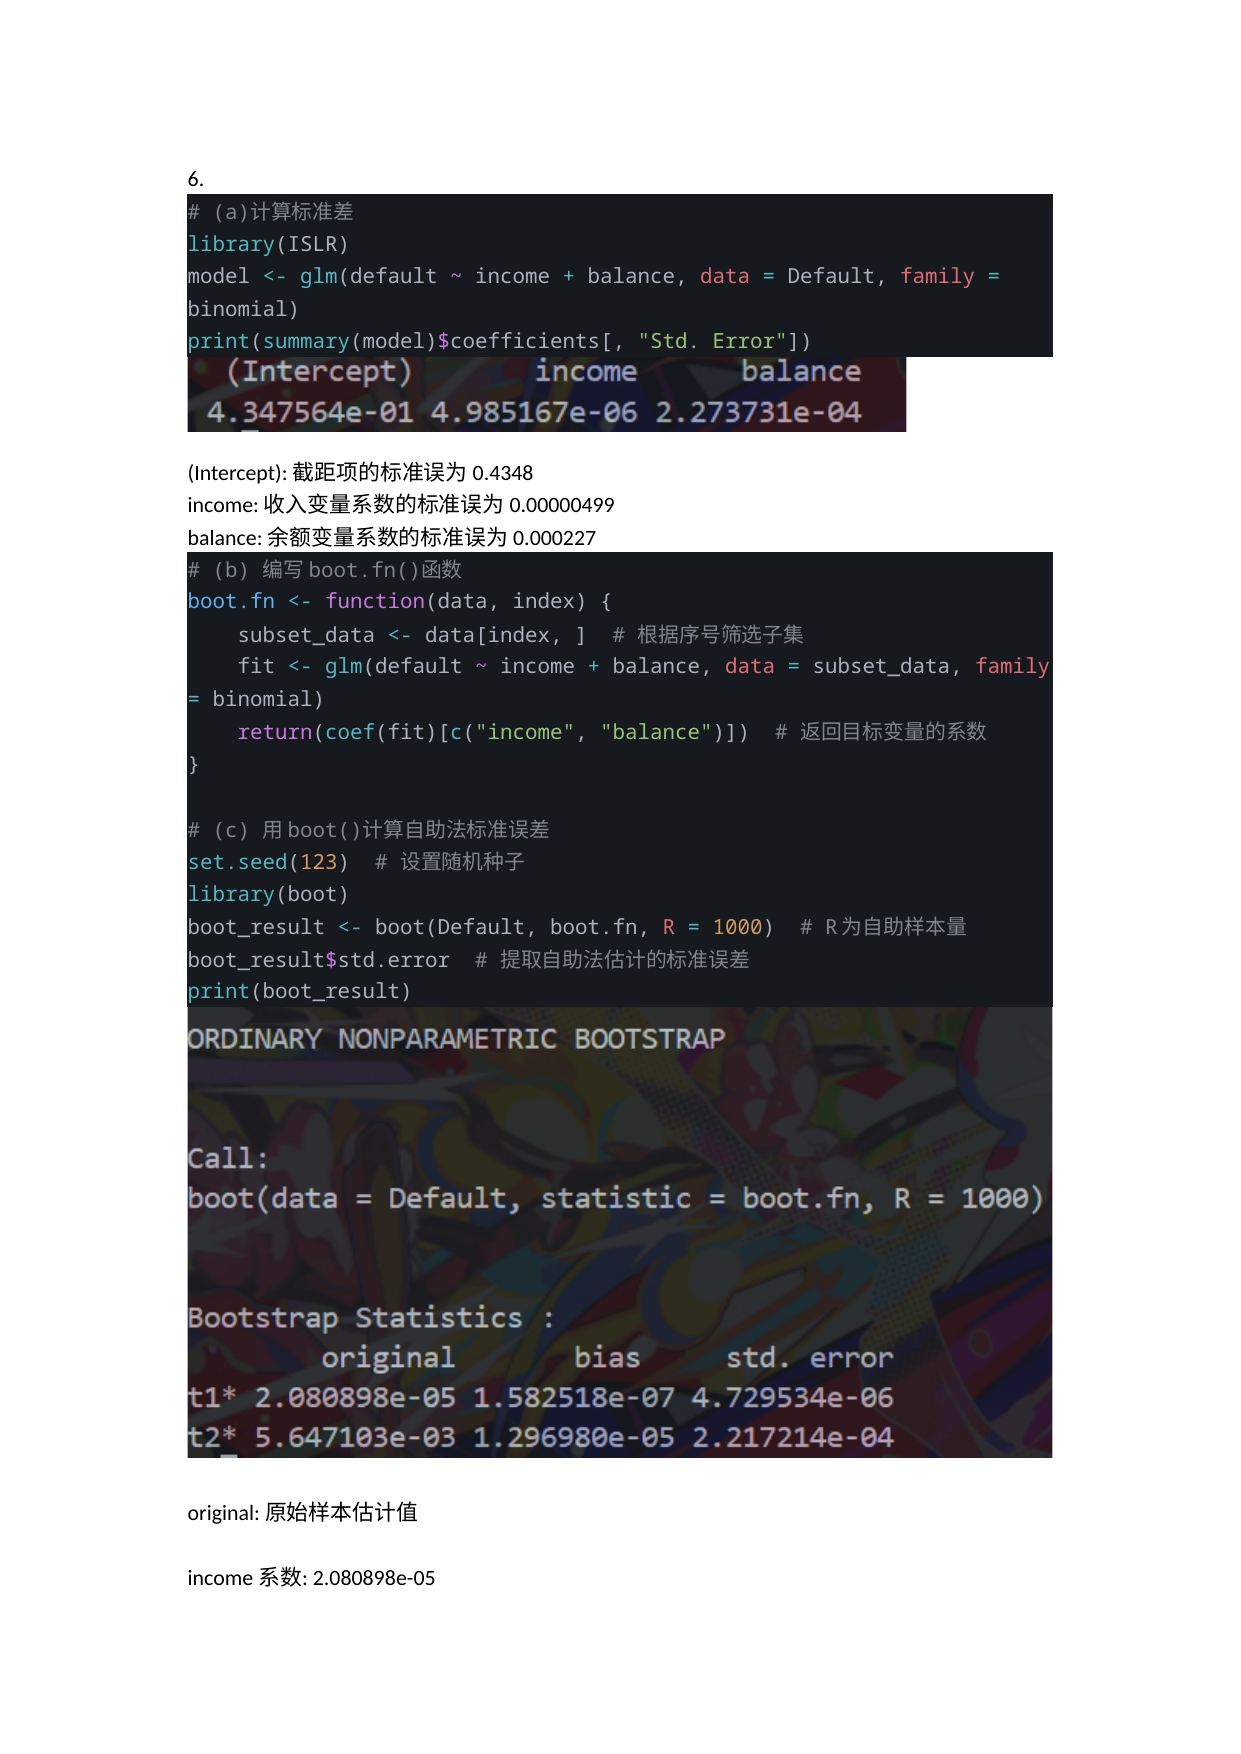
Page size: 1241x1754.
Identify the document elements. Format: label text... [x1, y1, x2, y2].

text 6. [187, 162, 1053, 194]
text boot_result <- boot(Default, boot.fn, R = 1000) # R为自助样本量 [187, 909, 1053, 942]
text print(summary(model)$coefficients[, "Std. Error"]) [187, 324, 1053, 357]
text # ​(c) 用boot()计算自助法标准误差​​ [187, 812, 1053, 844]
text # (a)计算标准差 [187, 194, 1053, 227]
text model <- glm(default ~ income + balance, data = Default, family = binomial) [187, 259, 1053, 324]
text library(ISLR) [187, 227, 1053, 259]
text boot_result$std.error # 提取自助法估计的标准误差 [187, 942, 1053, 974]
text balance: 余额变量系数的标准误为 0.000227 [187, 519, 1053, 552]
text (Intercept): 截距项的标准误为 0.4348 [187, 454, 1053, 487]
text print(boot_result) [187, 974, 1053, 1007]
text income: 收入变量系数的标准误为 0.00000499 [187, 487, 1053, 519]
text } [187, 747, 1053, 779]
text income 系数: 2.080898e-05 [187, 1559, 1053, 1592]
text set.seed(123) # 设置随机种子 [187, 844, 1053, 877]
picture [187, 1007, 1053, 1458]
text original: 原始样本估计值 [187, 1494, 1053, 1527]
text library(boot) [187, 877, 1053, 909]
text subset_data <- data[index, ] # 根据序号筛选子集 [187, 617, 1053, 649]
picture [187, 357, 907, 432]
text fit <- glm(default ~ income + balance, data = subset_data, family = binomial) [187, 649, 1053, 714]
text # ​(b) 编写boot.fn()函数​​ [187, 552, 1053, 584]
text boot.fn <- function(data, index) { [187, 584, 1053, 617]
text return(coef(fit)[c("income", "balance")]) # 返回目标变量的系数 [187, 714, 1053, 747]
